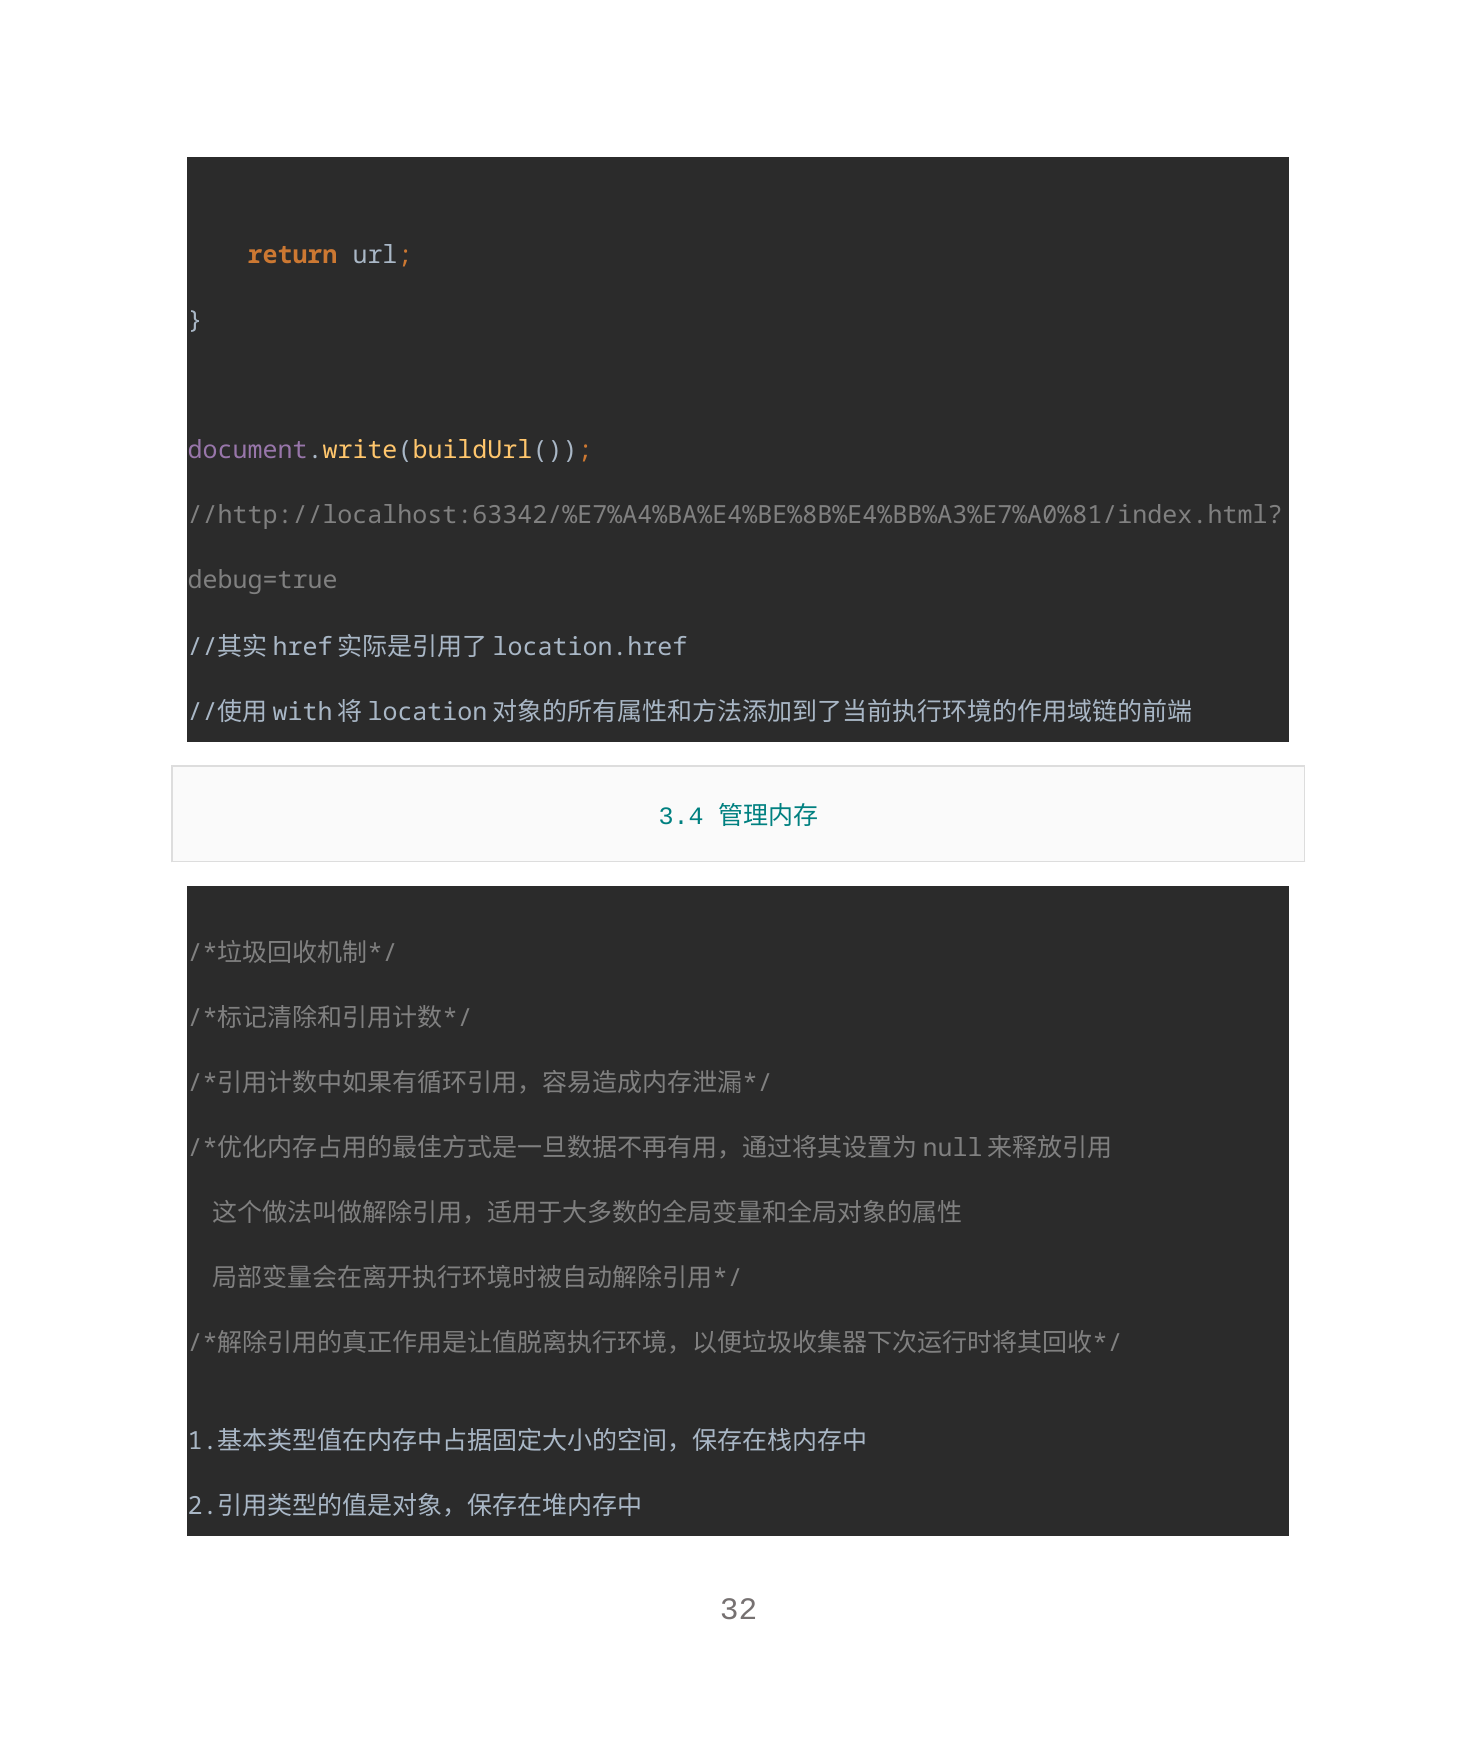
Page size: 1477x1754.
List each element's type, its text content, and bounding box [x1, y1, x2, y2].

text 局部变量会在离开执行环境时被自动解除引用*/ [187, 1243, 1289, 1308]
text 2.引用类型的值是对象，保存在堆内存中 [187, 1471, 1289, 1536]
text 这个做法叫做解除引用，适用于大多数的全局变量和全局对象的属性 [187, 1178, 1289, 1243]
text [187, 157, 1289, 612]
text /*优化内存占用的最佳方式是一旦数据不再有用，通过将其设置为null来释放引用 [187, 1113, 1289, 1178]
text 3.4 管理内存 [173, 767, 1304, 861]
text 1.基本类型值在内存中占据固定大小的空间，保存在栈内存中 [187, 1406, 1289, 1471]
text /*解除引用的真正作用是让值脱离执行环境，以便垃圾收集器下次运行时将其回收*/ [187, 1308, 1289, 1373]
text //使用with将location对象的所有属性和方法添加到了当前执行环境的作用域链的前端 [187, 677, 1289, 742]
text /*垃圾回收机制*/ /*标记清除和引用计数*/ /*引用计数中如果有循环引用，容易造成内存泄漏*/ [187, 918, 1289, 1113]
text //其实href实际是引用了location.href [187, 612, 1289, 677]
